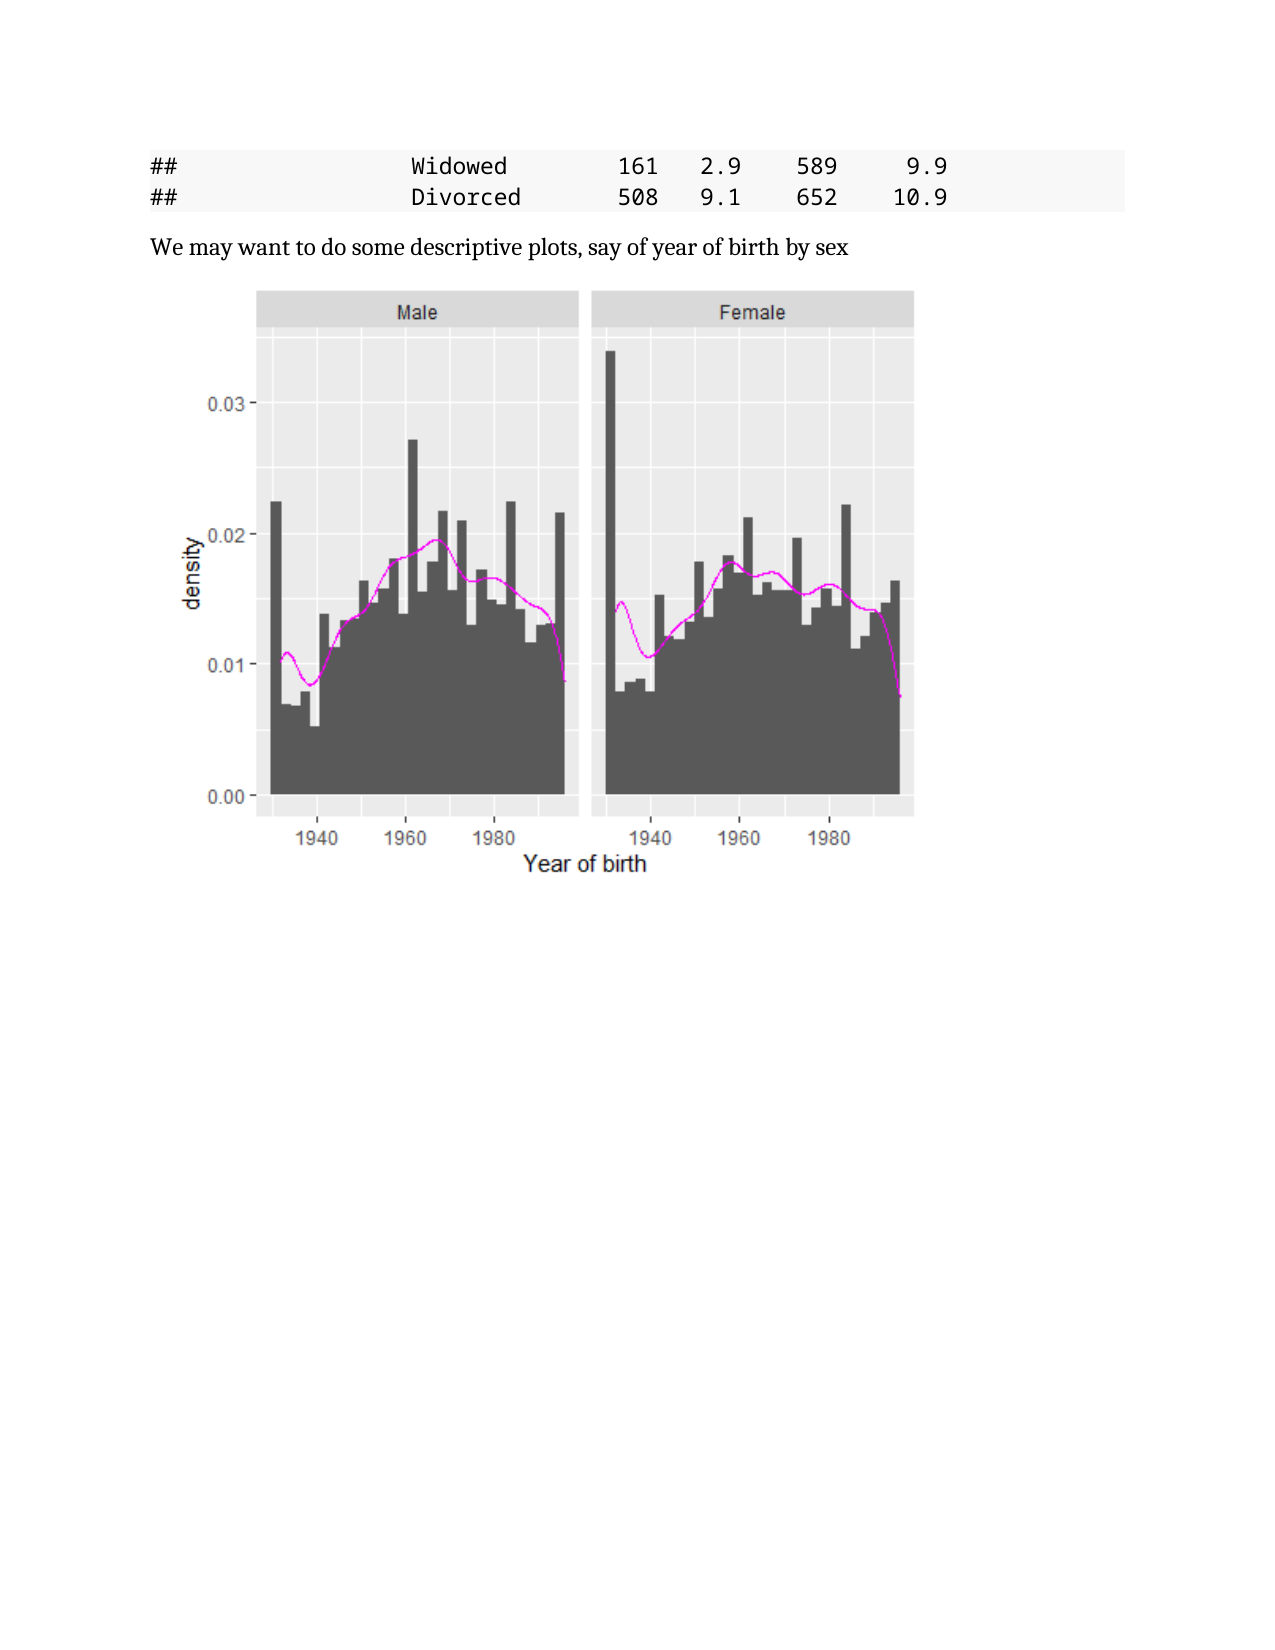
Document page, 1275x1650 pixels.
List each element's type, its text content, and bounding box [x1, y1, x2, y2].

text We may want to do some descriptive plots, say of year of birth by sex [150, 233, 1125, 262]
picture [168, 280, 927, 888]
